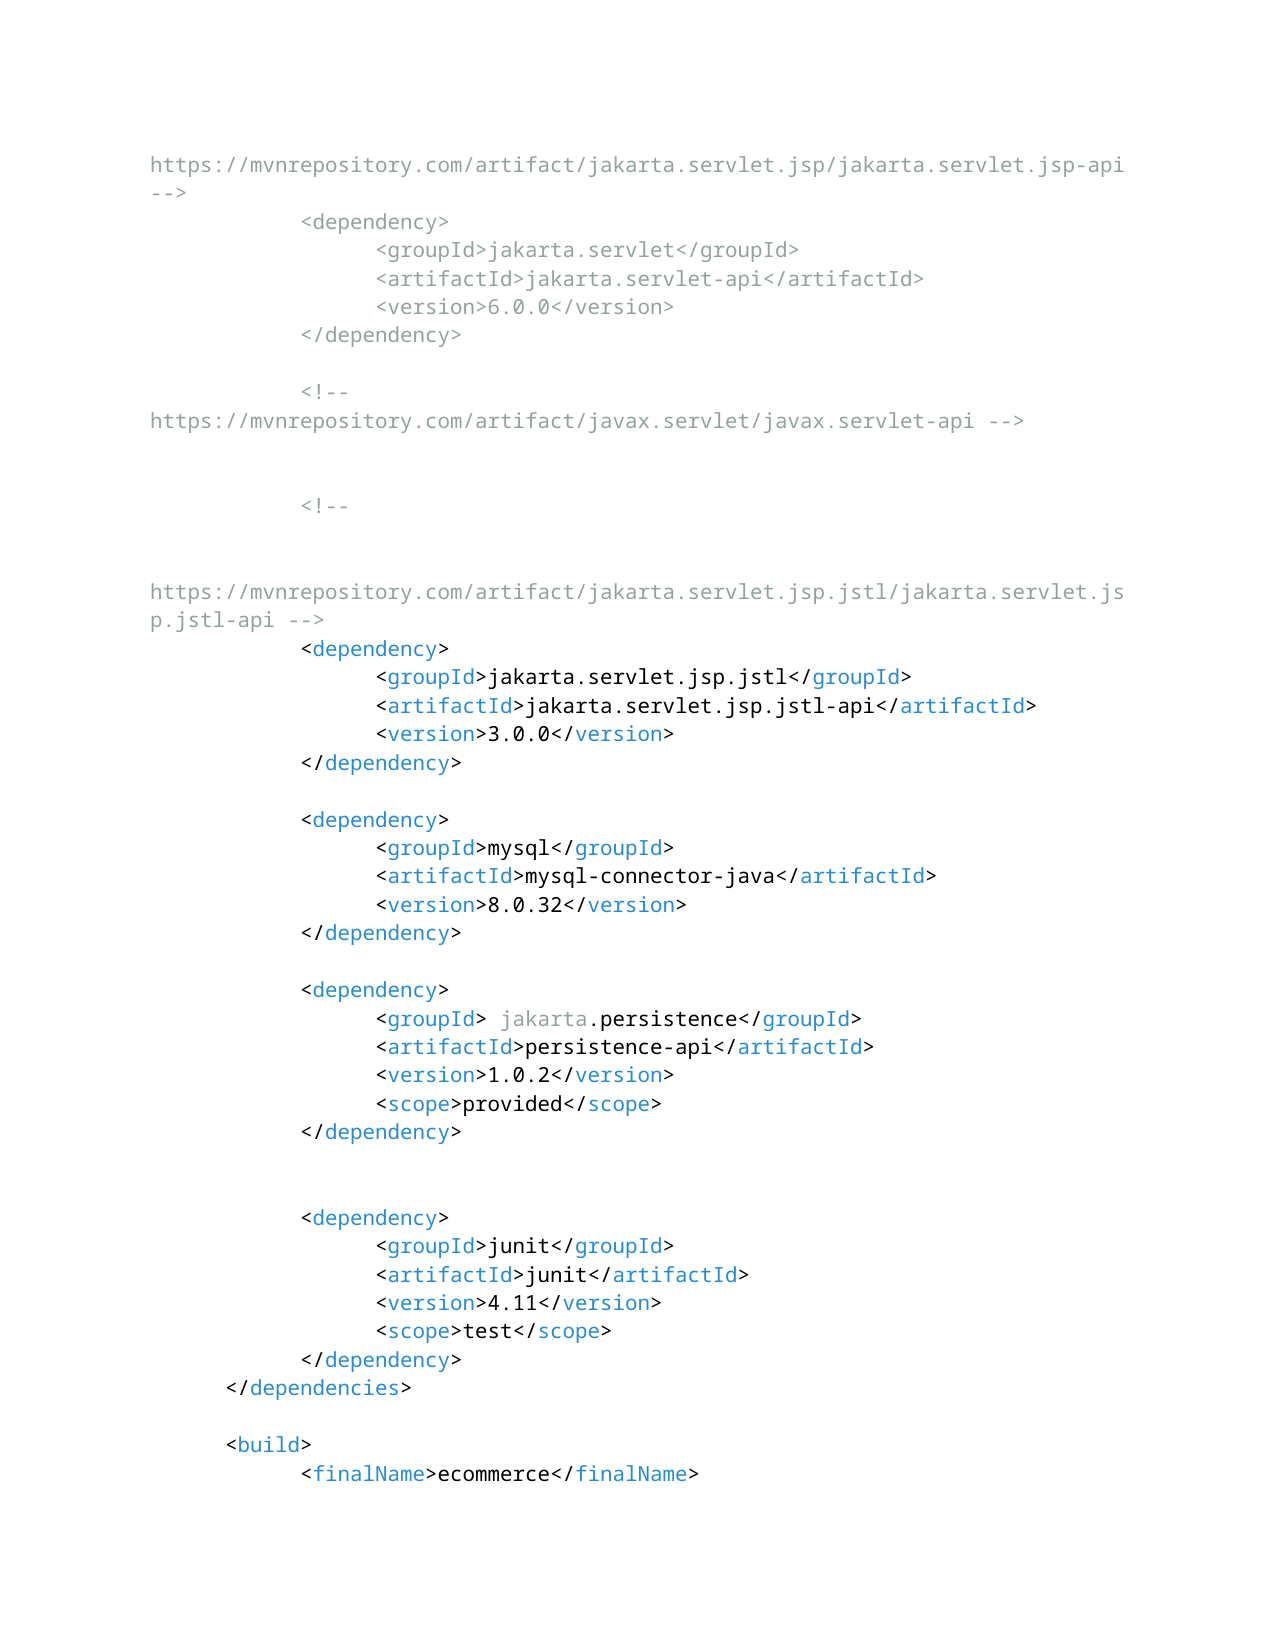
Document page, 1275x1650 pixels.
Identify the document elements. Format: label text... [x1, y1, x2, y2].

text <artifactId>persistence-api</artifactId> [150, 1032, 1125, 1061]
text <artifactId>junit</artifactId> [150, 1260, 1125, 1288]
text </dependency> [150, 1117, 1125, 1146]
text </dependency> [150, 321, 1125, 349]
text <artifactId>jakarta.servlet-api</artifactId> [150, 264, 1125, 292]
text <artifactId>mysql-connector-java</artifactId> [150, 862, 1125, 890]
text </dependencies> [150, 1373, 1125, 1402]
text </dependency> [150, 748, 1125, 776]
text <groupId> jakarta.persistence</groupId> [150, 1004, 1125, 1032]
text <!-- [150, 492, 1125, 520]
text <!-- https://mvnrepository.com/artifact/javax.servlet/javax.servlet-api --> [150, 377, 1125, 434]
text <finalName>ecommerce</finalName> [150, 1459, 1125, 1487]
text <groupId>jakarta.servlet.jsp.jstl</groupId> [150, 662, 1125, 691]
text <artifactId>jakarta.servlet.jsp.jstl-api</artifactId> [150, 691, 1125, 719]
text </dependency> [150, 918, 1125, 947]
text <version>6.0.0</version> [150, 292, 1125, 321]
text <dependency> [150, 1203, 1125, 1231]
text <dependency> [150, 805, 1125, 833]
text <version>4.11</version> [150, 1288, 1125, 1317]
text <groupId>mysql</groupId> [150, 833, 1125, 862]
text <dependency> [150, 207, 1125, 235]
text <dependency> [150, 975, 1125, 1004]
text <groupId>junit</groupId> [150, 1231, 1125, 1260]
text <version>1.0.2</version> [150, 1061, 1125, 1089]
text <dependency> [150, 634, 1125, 662]
text <scope>test</scope> [150, 1317, 1125, 1345]
text <groupId>jakarta.servlet</groupId> [150, 235, 1125, 264]
text <build> [150, 1430, 1125, 1459]
text </dependency> [150, 1345, 1125, 1373]
text <version>3.0.0</version> [150, 719, 1125, 748]
text <version>8.0.32</version> [150, 890, 1125, 918]
text https://mvnrepository.com/artifact/jakarta.servlet.jsp.jstl/jakarta.servlet.jsp.jstl-api --> [150, 520, 1125, 634]
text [150, 150, 1125, 207]
text <scope>provided</scope> [150, 1089, 1125, 1117]
